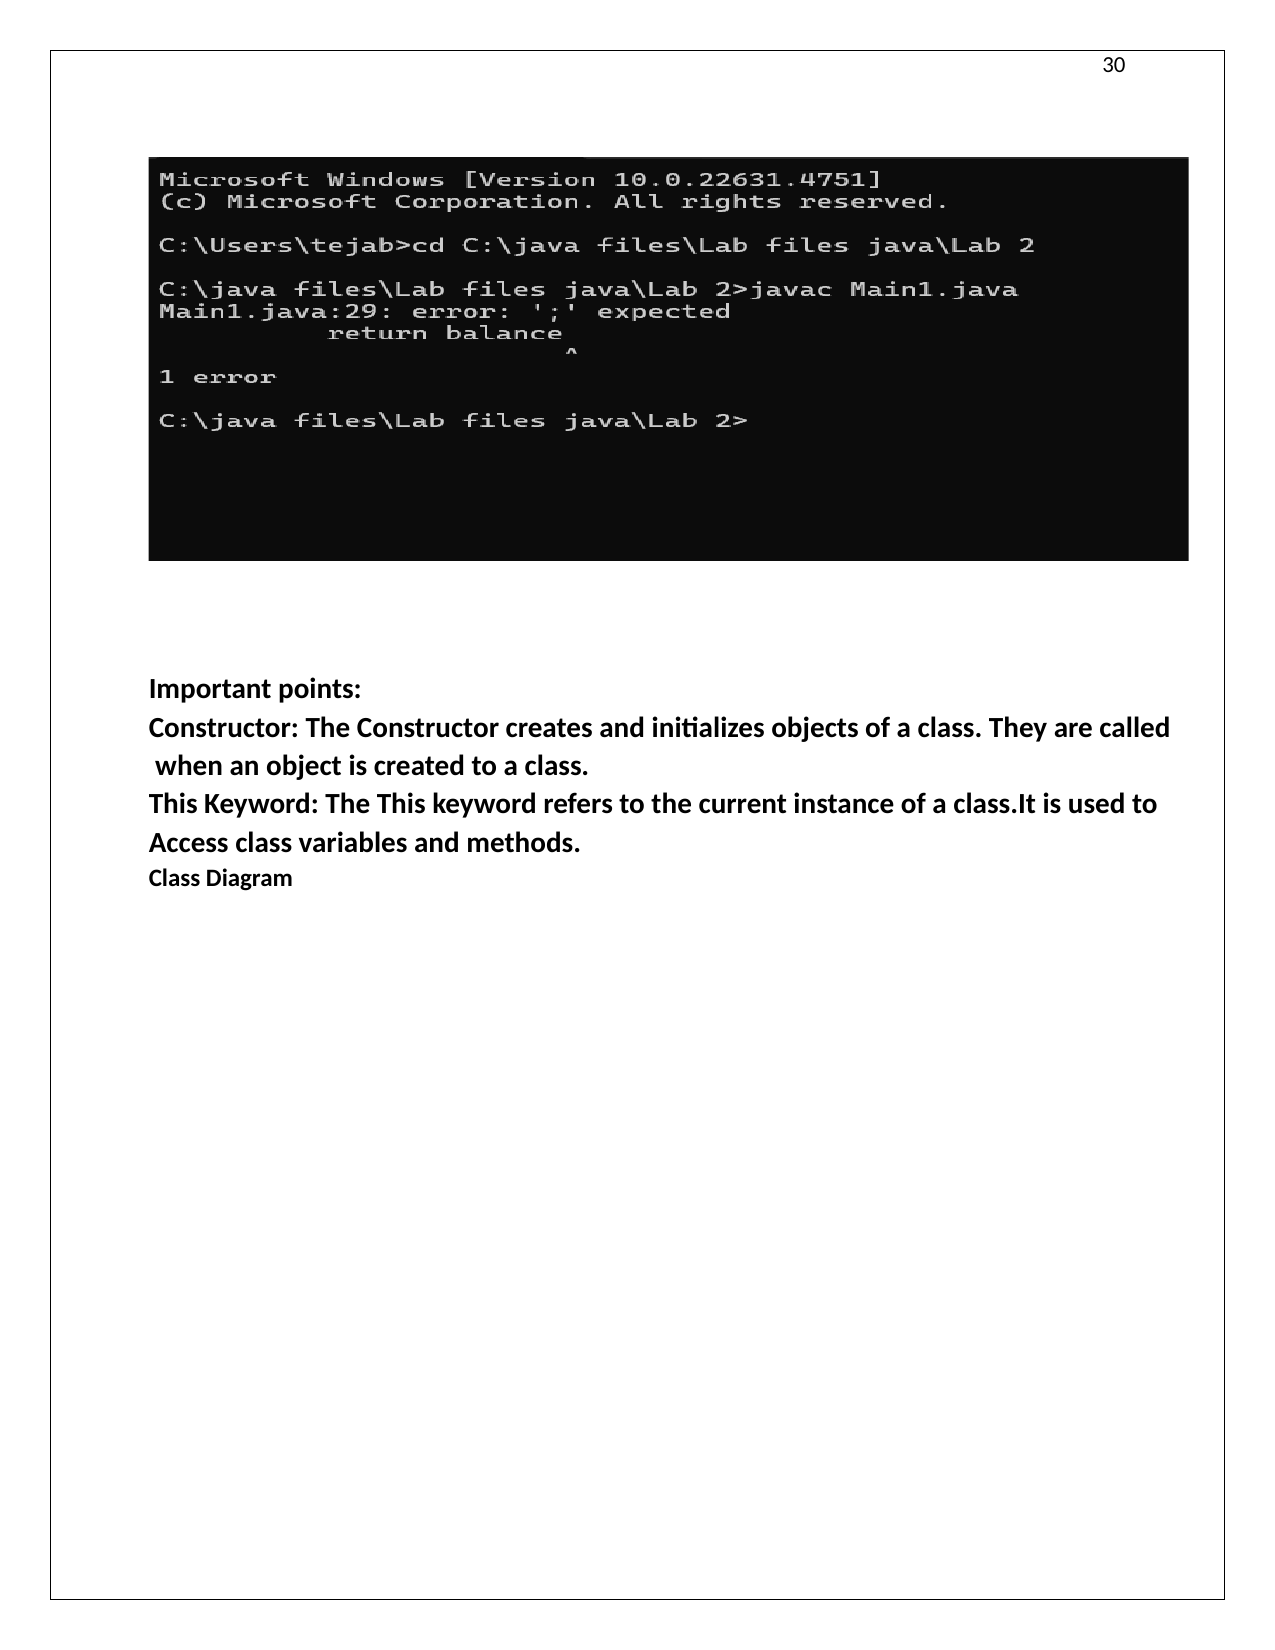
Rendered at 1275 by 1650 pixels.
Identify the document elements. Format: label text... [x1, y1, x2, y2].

text Important points: [148, 670, 1275, 706]
text Constructor: The Constructor creates and initializes objects of a class. They are called [148, 709, 1275, 744]
text Class Diagram [148, 862, 1275, 893]
text when an object is created to a class. [148, 747, 1275, 783]
picture [148, 157, 1189, 561]
text Access class variables and methods. [148, 824, 1275, 859]
text This Keyword: The This keyword refers to the current instance of a class.It is used to [148, 786, 1275, 821]
